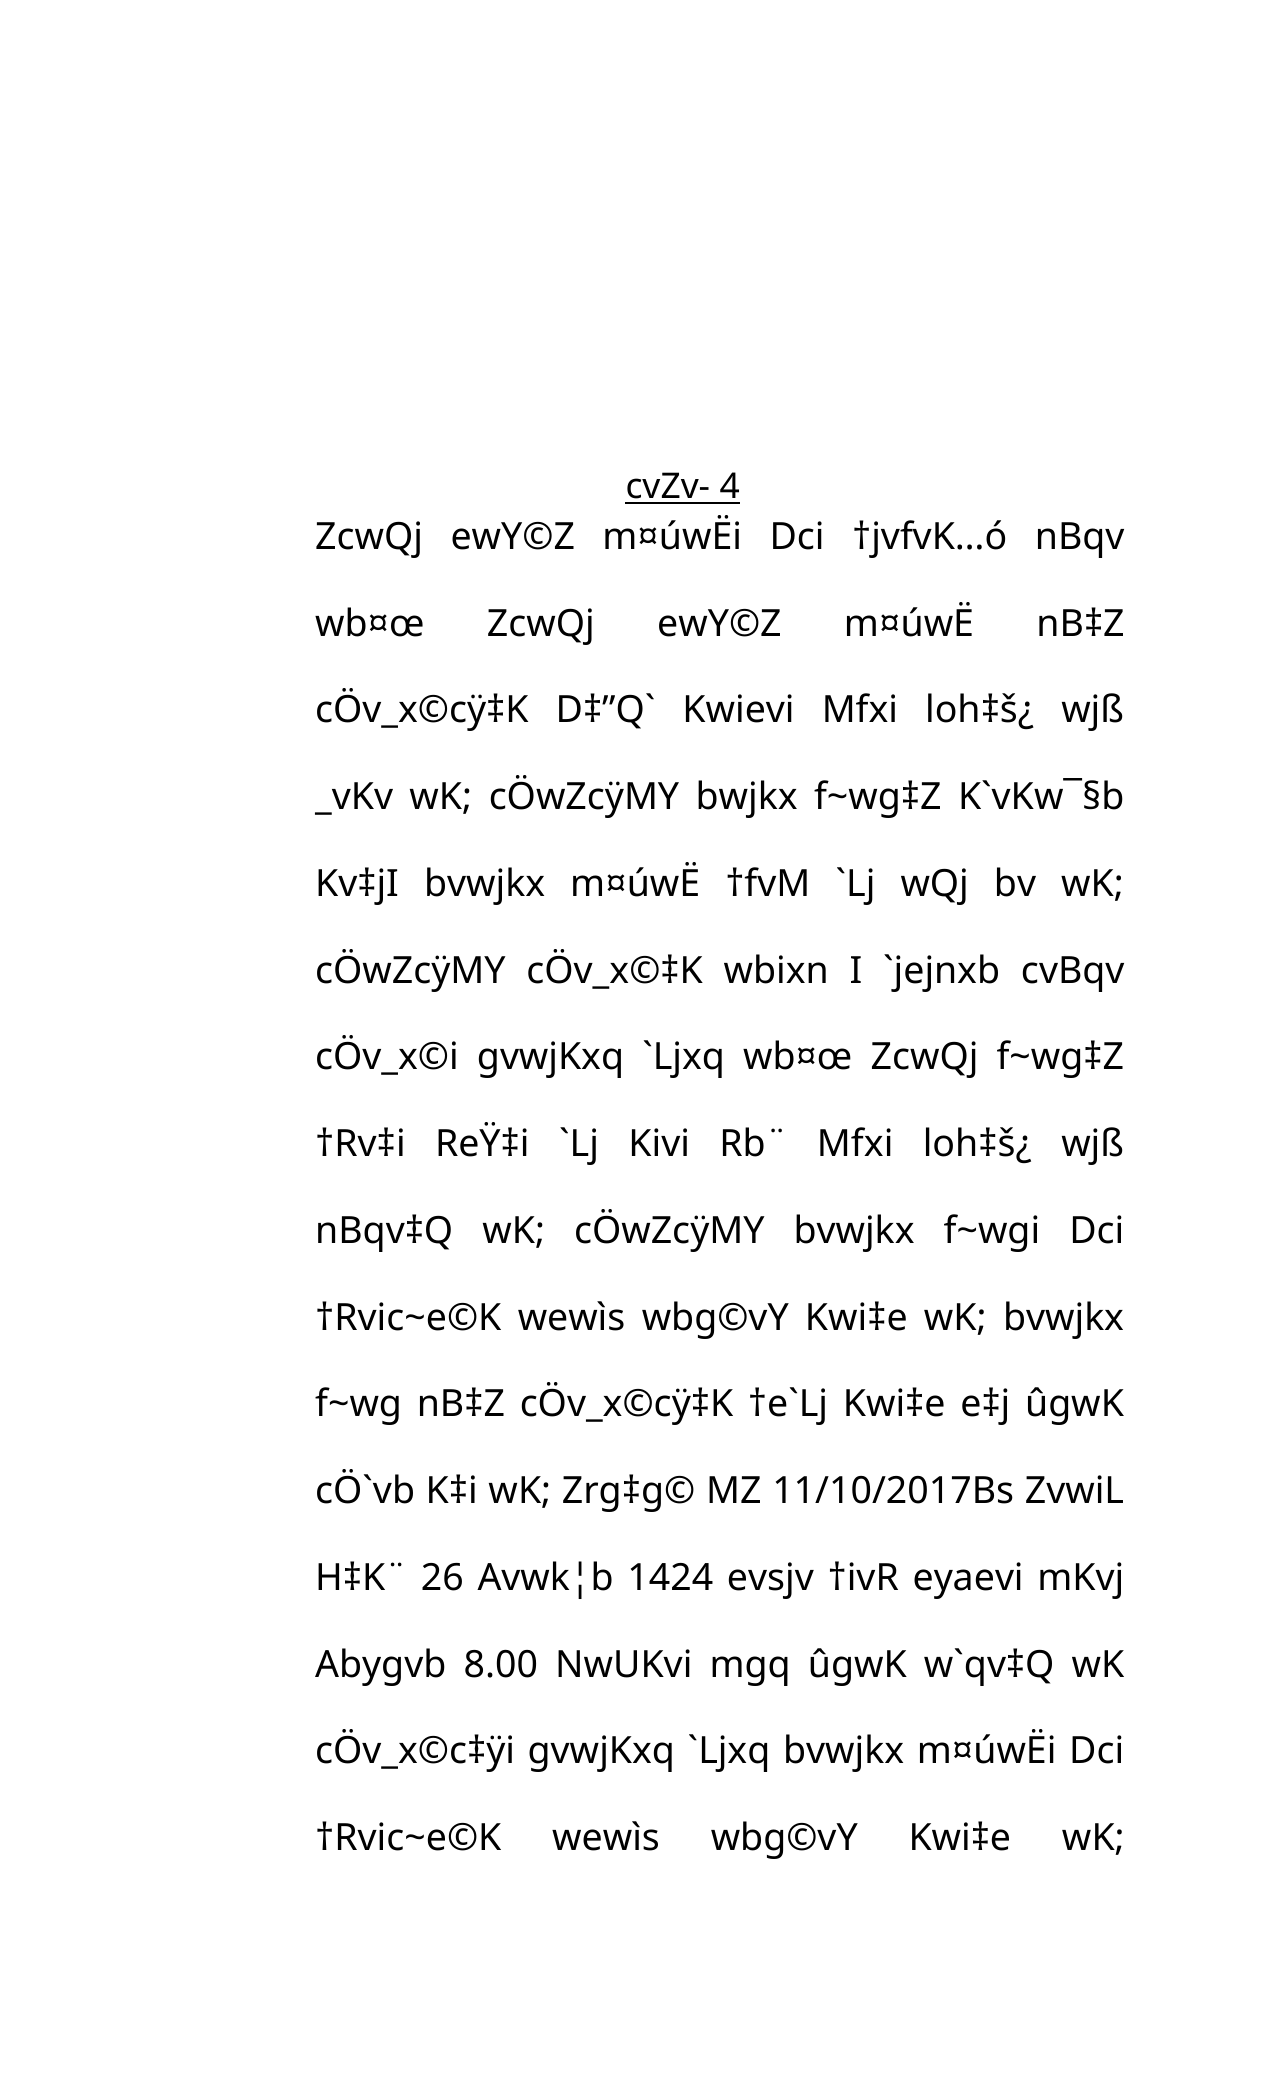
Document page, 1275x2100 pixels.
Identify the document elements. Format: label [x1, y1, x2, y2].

list [277, 509, 1125, 1862]
